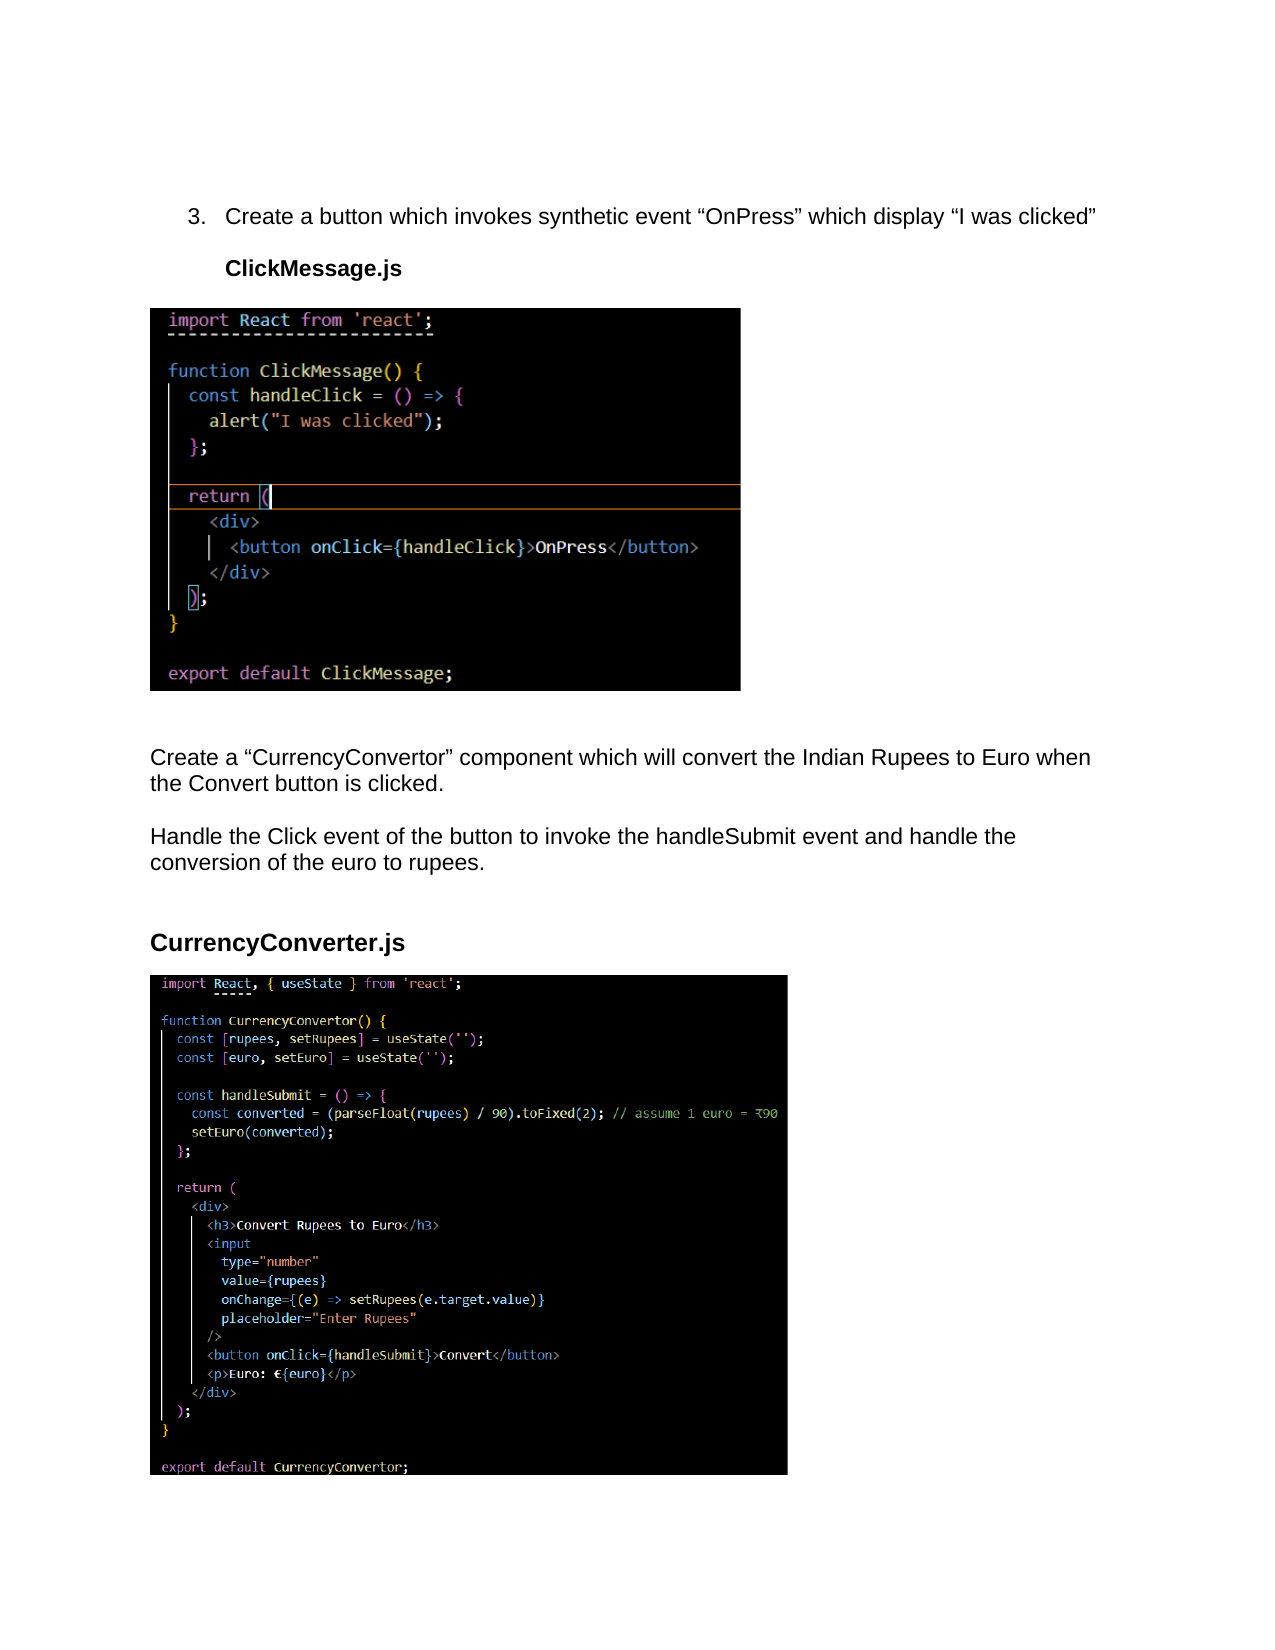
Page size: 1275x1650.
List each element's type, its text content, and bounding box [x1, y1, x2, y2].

picture [150, 308, 741, 691]
text CurrencyConverter.js [150, 928, 1125, 957]
text Create a “CurrencyConvertor” component which will convert the Indian Rupees to Euro when the Convert button is clicked. [150, 744, 1125, 796]
list ClickMessage.js [225, 255, 1125, 282]
picture [150, 975, 788, 1475]
text Handle the Click event of the button to invoke the handleSubmit event and handle the conversion of the euro to rupees. [150, 823, 1125, 875]
list Create a button which invokes synthetic event “OnPress” which display “I was clicked” [187, 203, 1125, 229]
